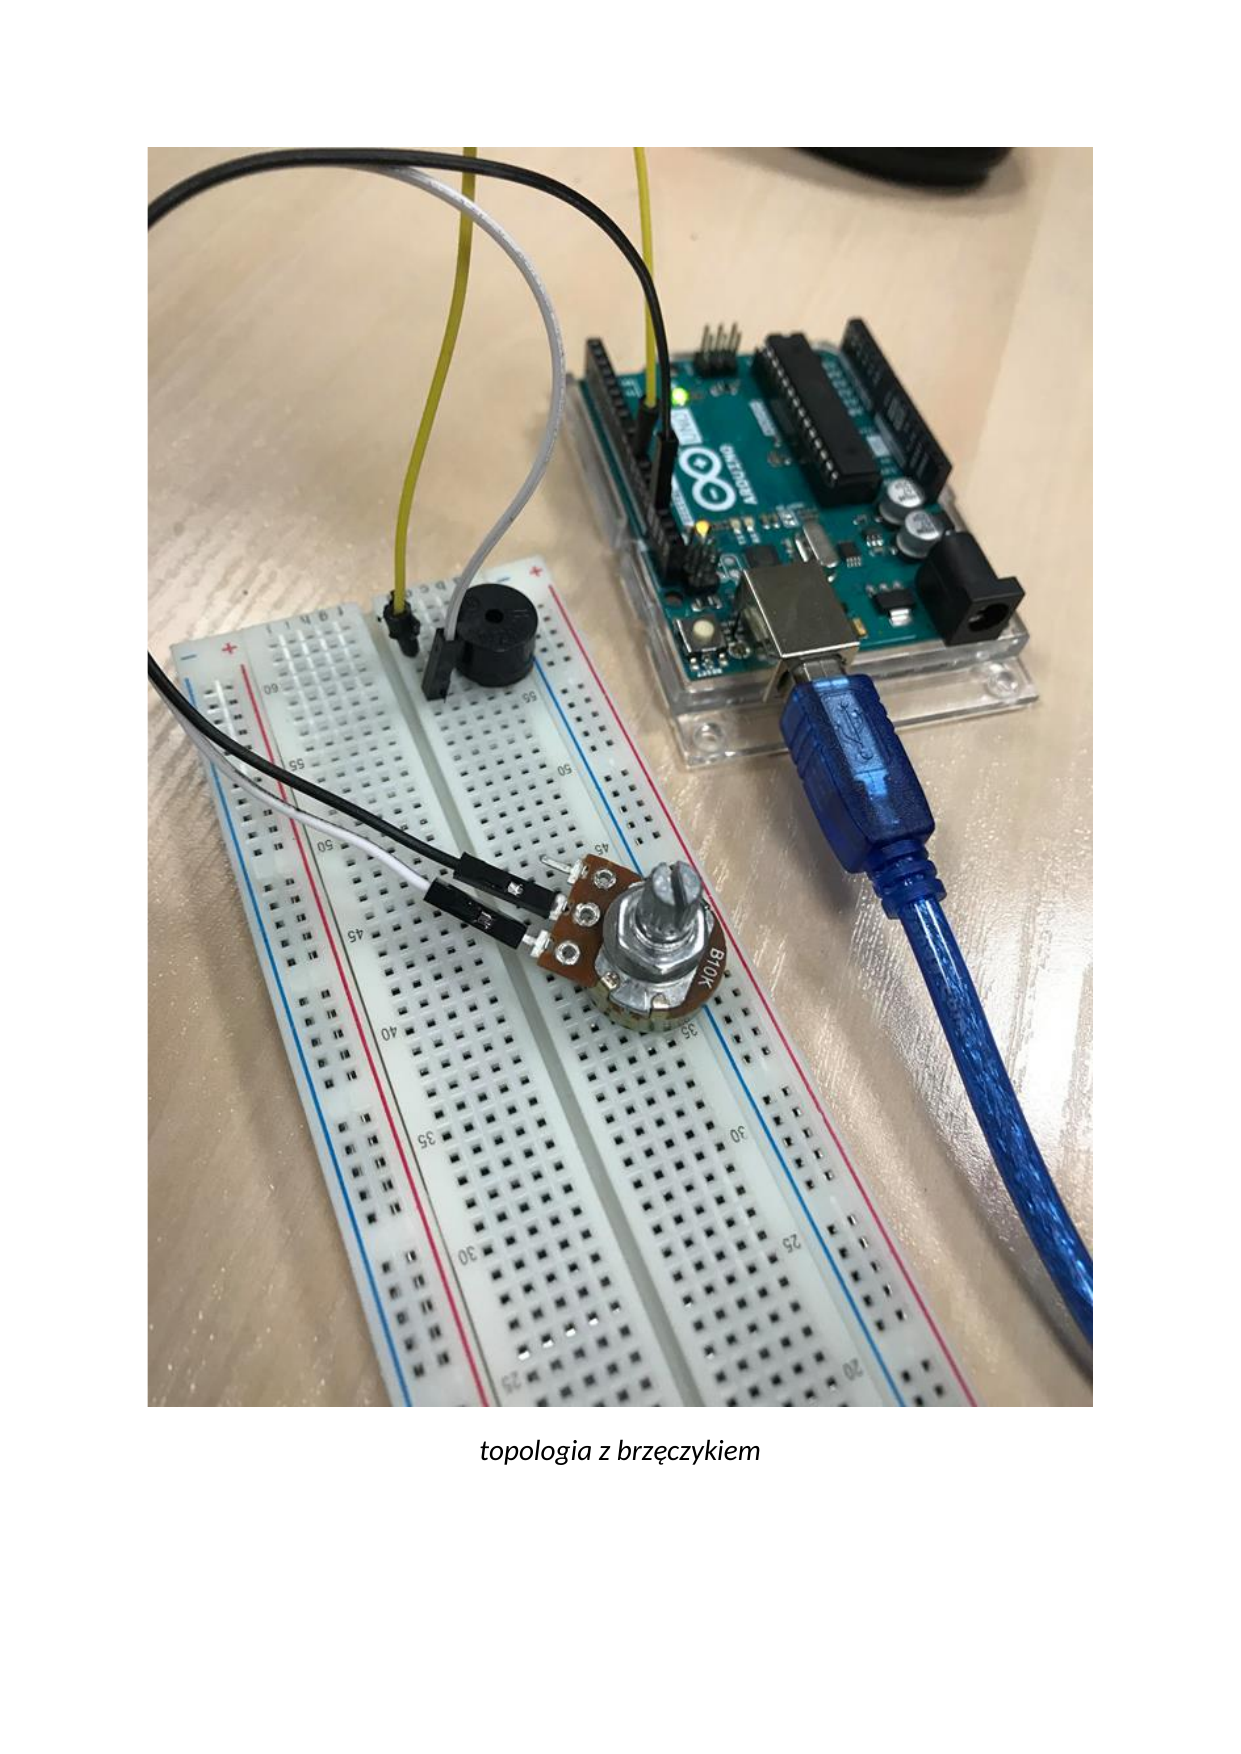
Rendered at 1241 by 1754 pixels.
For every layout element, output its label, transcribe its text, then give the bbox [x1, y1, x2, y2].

text topologia z brzęczykiem [148, 1432, 1093, 1467]
picture [147, 147, 1093, 1407]
